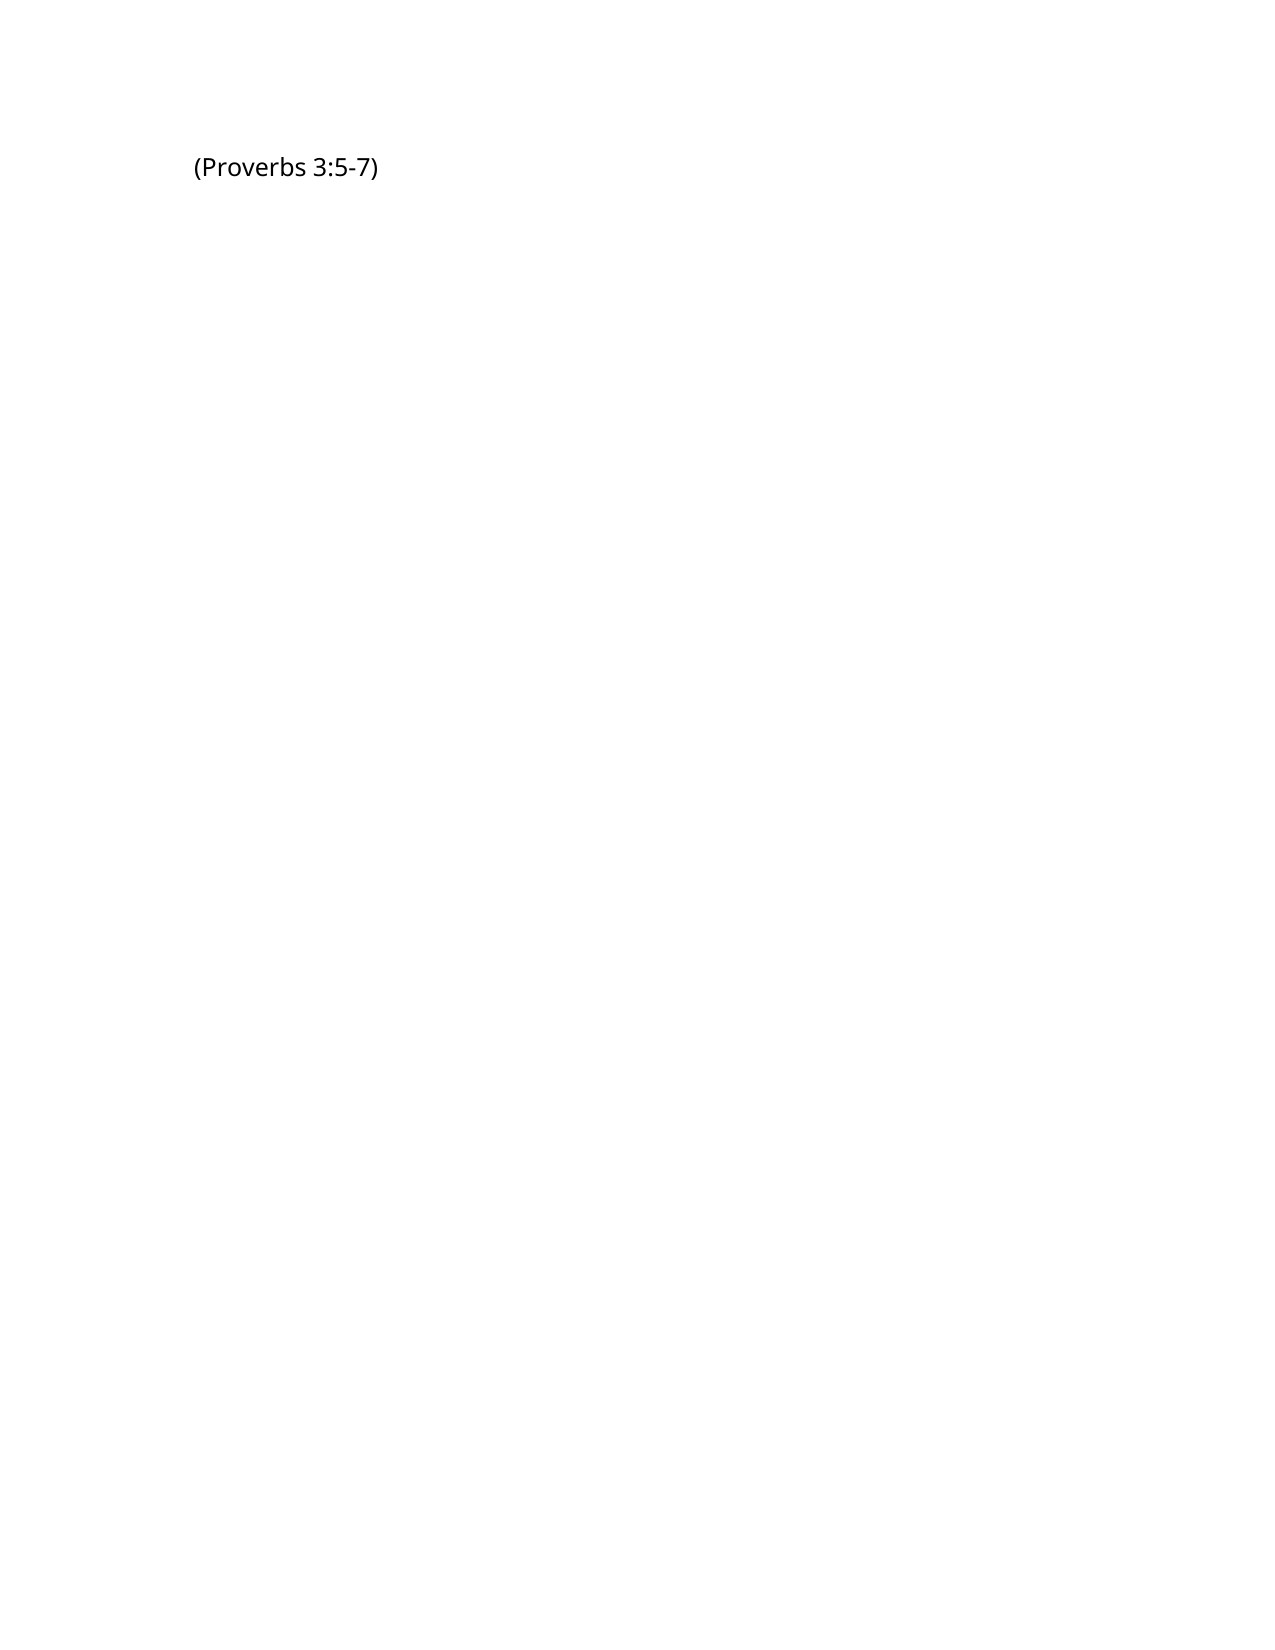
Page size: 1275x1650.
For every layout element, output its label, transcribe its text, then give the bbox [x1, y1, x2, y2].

text (Proverbs 3:5-7) [187, 150, 1087, 184]
